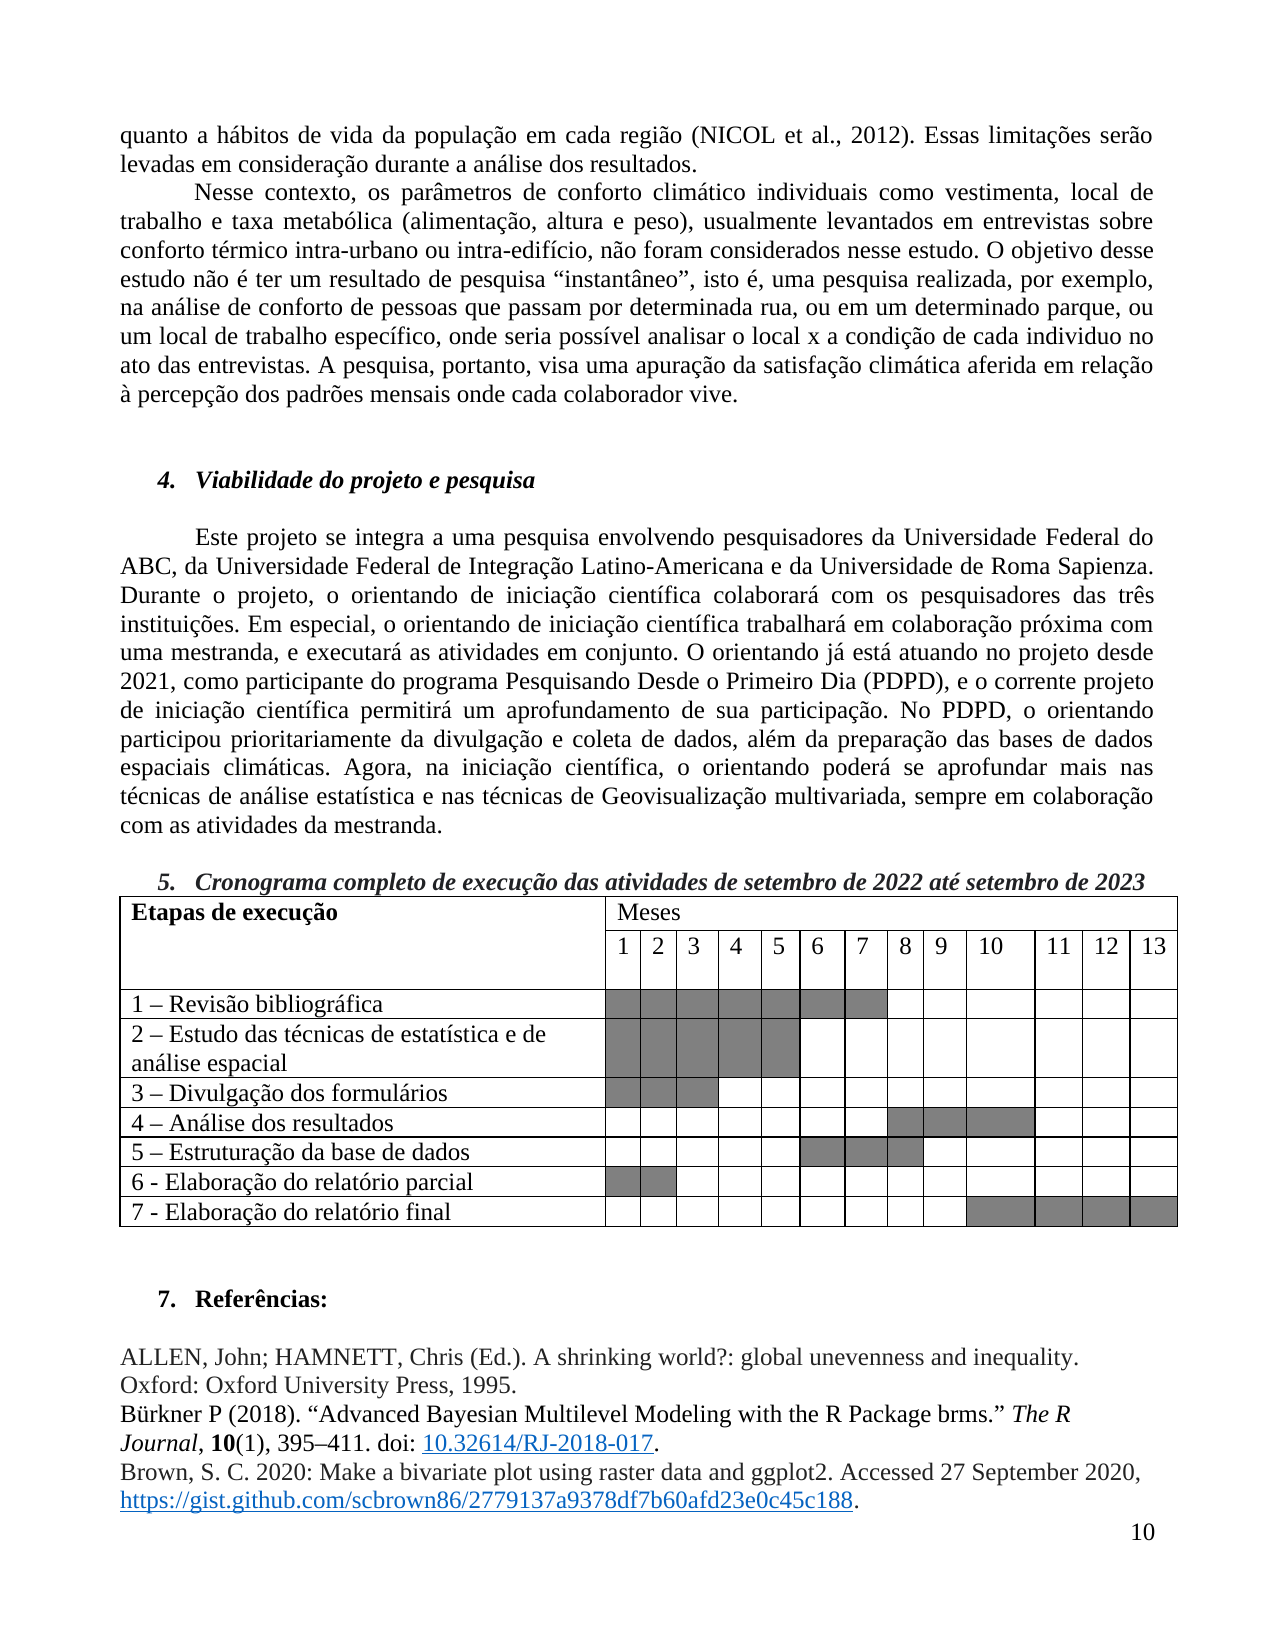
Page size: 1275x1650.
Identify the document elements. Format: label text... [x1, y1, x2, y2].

table_cell [1131, 990, 1177, 1018]
table_cell [677, 1167, 718, 1196]
table_header Etapas de execução [121, 897, 605, 988]
table_cell [801, 1167, 844, 1196]
table_cell [801, 1108, 844, 1136]
table_cell [967, 1197, 1034, 1226]
list Cronograma completo de execução das atividades de setembro de 2022 até setembro de 2023 [157, 867, 1155, 896]
table_cell [801, 1019, 844, 1077]
table_cell [719, 1078, 761, 1107]
table_cell [677, 1197, 718, 1226]
table_cell [606, 1167, 640, 1196]
table_cell [641, 1078, 676, 1107]
table_cell [641, 1167, 676, 1196]
table_cell [762, 1138, 799, 1166]
table_cell [606, 1108, 640, 1136]
table_cell [641, 1019, 676, 1077]
table_cell [606, 1138, 640, 1166]
table_cell 4 – Análise dos resultados [121, 1108, 605, 1136]
table_cell [1083, 990, 1129, 1018]
table_cell [677, 1078, 718, 1107]
table_cell [1083, 1108, 1129, 1136]
table_cell [762, 1108, 799, 1136]
table_cell 3 – Divulgação dos formulários [121, 1078, 605, 1107]
table_cell [719, 1167, 761, 1196]
table_cell 10 [967, 931, 1034, 988]
table_cell [924, 1078, 966, 1107]
table_cell [606, 1078, 640, 1107]
table_cell [967, 1167, 1034, 1196]
table_cell [762, 990, 799, 1018]
table_cell [888, 1019, 923, 1077]
table_cell [924, 990, 966, 1018]
table_cell [1036, 1167, 1082, 1196]
table_cell [888, 990, 923, 1018]
table_cell [641, 1138, 676, 1166]
table_cell [1083, 1167, 1129, 1196]
table_cell [846, 1019, 887, 1077]
table_cell [1083, 1019, 1129, 1077]
table_cell [801, 1078, 844, 1107]
table_cell [1036, 1197, 1082, 1226]
table_cell 4 [719, 931, 761, 988]
table_cell 6 [801, 931, 844, 988]
text Nesse contexto, os parâmetros de conforto climático individuais como vestimenta, local de trabalho e taxa metabólica (alimentação, altura e peso), usualmente levantados em entrevistas sobre conforto térmico intra-urbano ou intra-edifício, não foram considerados nesse estudo. O objetivo desse estudo não é ter um resultado de pesquisa “instantâneo”, isto é, uma pesquisa realizada, por exemplo, na análise de conforto de pessoas que passam por determinada rua, ou em um determinado parque, ou um local de trabalho específico, onde seria possível analisar o local x a condição de cada individuo no ato das entrevistas. A pesquisa, portanto, visa uma apuração da satisfação climática aferida em relação à percepção dos padrões mensais onde cada colaborador vive. [120, 177, 1155, 407]
table_cell 12 [1083, 931, 1129, 988]
list Viabilidade do projeto e pesquisa [157, 465, 1155, 494]
table_cell [846, 1108, 887, 1136]
table_cell [801, 1197, 844, 1226]
table_cell 3 [677, 931, 718, 988]
table_cell [1131, 1078, 1177, 1107]
table_cell [924, 1138, 966, 1166]
table_cell 11 [1036, 931, 1082, 988]
table_cell [967, 1108, 1034, 1136]
table_cell [1036, 1019, 1082, 1077]
table_cell [924, 1167, 966, 1196]
table_cell [888, 1167, 923, 1196]
table_cell [846, 990, 887, 1018]
table_cell 5 [762, 931, 799, 988]
table_cell [677, 1138, 718, 1166]
table_cell [1131, 1167, 1177, 1196]
table_cell [1131, 1019, 1177, 1077]
table_cell 1 – Revisão bibliográfica [121, 990, 605, 1018]
table_cell 2 – Estudo das técnicas de estatística e de análise espacial [121, 1019, 605, 1077]
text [120, 120, 1155, 177]
table_cell [719, 1019, 761, 1077]
table_cell [719, 1138, 761, 1166]
table_cell [762, 1167, 799, 1196]
table_cell [1131, 1197, 1177, 1226]
table_cell [606, 990, 640, 1018]
table_cell 9 [924, 931, 966, 988]
table_header Meses [606, 897, 1177, 930]
table_cell [762, 1078, 799, 1107]
table_cell [1036, 1138, 1082, 1166]
table_cell [967, 990, 1034, 1018]
table_cell [1083, 1138, 1129, 1166]
table_cell [967, 1019, 1034, 1077]
table_cell 13 [1131, 931, 1177, 988]
table_cell [888, 1078, 923, 1107]
table_cell [719, 1108, 761, 1136]
table_cell 7 [846, 931, 887, 988]
table_cell [641, 990, 676, 1018]
table_cell [1036, 990, 1082, 1018]
text Este projeto se integra a uma pesquisa envolvendo pesquisadores da Universidade Federal do ABC, da Universidade Federal de Integração Latino-Americana e da Universidade de Roma Sapienza. Durante o projeto, o orientando de iniciação científica colaborará com os pesquisadores das três instituições. Em especial, o orientando de iniciação científica trabalhará em colaboração próxima com uma mestranda, e executará as atividades em conjunto. O orientando já está atuando no projeto desde 2021, como participante do programa Pesquisando Desde o Primeiro Dia (PDPD), e o corrente projeto de iniciação científica permitirá um aprofundamento de sua participação. No PDPD, o orientando participou prioritariamente da divulgação e coleta de dados, além da preparação das bases de dados espaciais climáticas. Agora, na iniciação científica, o orientando poderá se aprofundar mais nas técnicas de análise estatística e nas técnicas de Geovisualização multivariada, sempre em colaboração com as atividades da mestranda. [120, 522, 1155, 839]
table_cell 6 - Elaboração do relatório parcial [121, 1167, 605, 1196]
table_cell [888, 1138, 923, 1166]
list Referências: [157, 1284, 1155, 1313]
table_cell [641, 1197, 676, 1226]
table_cell [719, 1197, 761, 1226]
table_cell [1036, 1108, 1082, 1136]
table_cell [888, 1108, 923, 1136]
table_cell [967, 1138, 1034, 1166]
table_cell [846, 1138, 887, 1166]
table_cell 1 [606, 931, 640, 988]
table_cell [924, 1108, 966, 1136]
table_cell [846, 1078, 887, 1107]
table_cell [1131, 1108, 1177, 1136]
text Brown, S. C. 2020: Make a bivariate plot using raster data and ggplot2. Accessed 27 September 2020, https://gist.github.com/scbrown86/2779137a9378df7b60afd23e0c45c188. [859, 1457, 1155, 1514]
table_cell [677, 1108, 718, 1136]
table_cell [677, 1019, 718, 1077]
table_cell [924, 1019, 966, 1077]
table_cell [1131, 1138, 1177, 1166]
table_cell 5 – Estruturação da base de dados [121, 1138, 605, 1166]
table_cell 2 [641, 931, 676, 988]
table_cell [967, 1078, 1034, 1107]
table_cell [606, 1019, 640, 1077]
table_cell 8 [888, 931, 923, 988]
table_cell [846, 1167, 887, 1196]
table_cell [801, 1138, 844, 1166]
table_cell [1083, 1197, 1129, 1226]
table_cell [719, 990, 761, 1018]
table_cell [606, 1197, 640, 1226]
table_cell [762, 1197, 799, 1226]
table_cell [1036, 1078, 1082, 1107]
table_cell [846, 1197, 887, 1226]
table_cell [924, 1197, 966, 1226]
text ALLEN, John; HAMNETT, Chris (Ed.). A shrinking world?: global unevenness and inequality. Oxford: Oxford University Press, 1995. [517, 1342, 1155, 1399]
text Bürkner P (2018). “Advanced Bayesian Multilevel Modeling with the R Package brms.” The R Journal, 10(1), 395–411. doi: 10.32614/RJ-2018-017. [120, 1399, 1155, 1457]
table_cell [762, 1019, 799, 1077]
table_cell [888, 1197, 923, 1226]
table_cell [677, 990, 718, 1018]
table_cell 7 - Elaboração do relatório final [121, 1197, 605, 1226]
table_cell [1083, 1078, 1129, 1107]
table_cell [801, 990, 844, 1018]
table_cell [641, 1108, 676, 1136]
